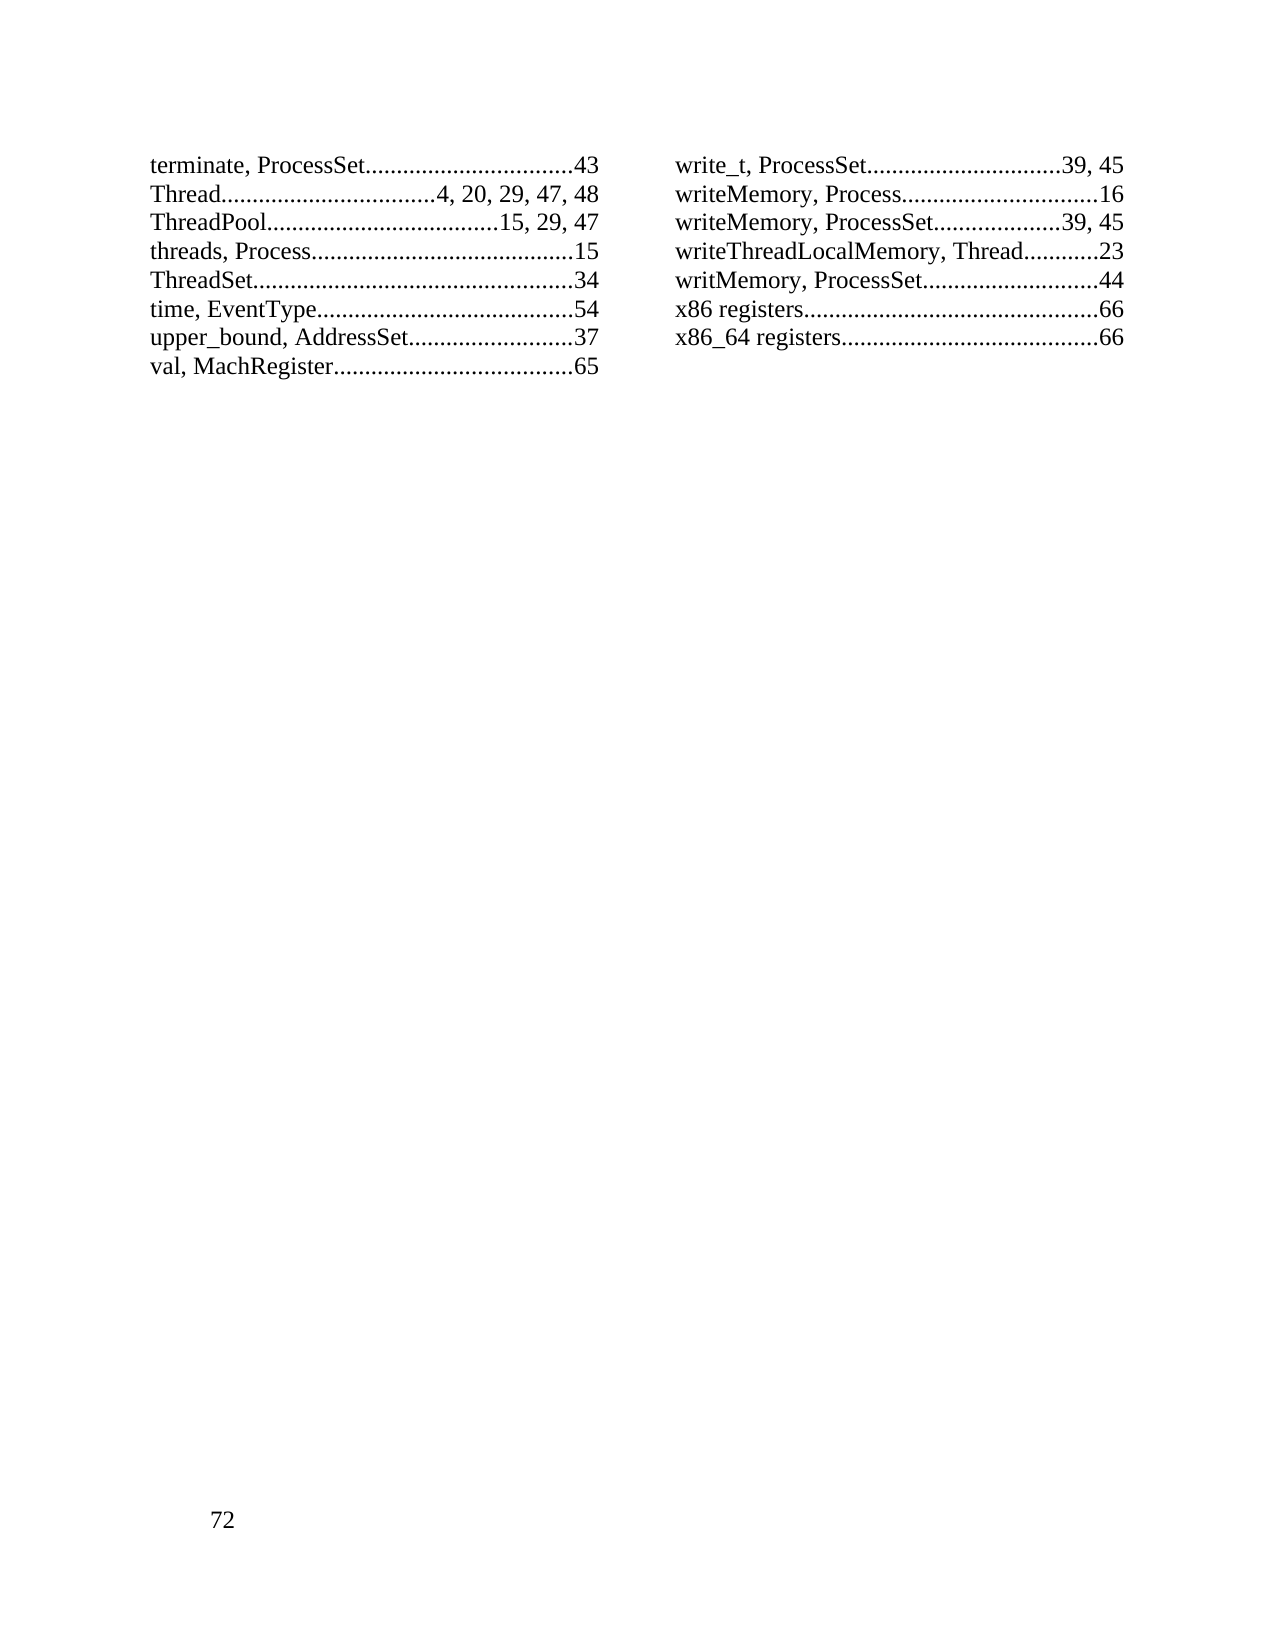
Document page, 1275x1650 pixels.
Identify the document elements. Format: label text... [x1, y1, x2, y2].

text writMemory, ProcessSet 44 [675, 265, 1125, 294]
text Thread 4, 20, 29, 47, 48 [150, 179, 600, 207]
text time, EventType 54 [150, 294, 600, 322]
text write_t, ProcessSet 39, 45 [675, 150, 1125, 179]
text threads, Process 15 [150, 236, 600, 265]
text writeThreadLocalMemory, Thread 23 [675, 236, 1125, 265]
text x86_64 registers 66 [675, 322, 1125, 351]
text x86 registers 66 [675, 294, 1125, 322]
text ThreadPool 15, 29, 47 [150, 207, 600, 236]
text terminate, ProcessSet 43 [150, 150, 600, 179]
text val, MachRegister 65 [150, 351, 600, 380]
text writeMemory, Process 16 [675, 179, 1125, 207]
text upper_bound, AddressSet 37 [150, 322, 600, 351]
text writeMemory, ProcessSet 39, 45 [675, 207, 1125, 236]
text ThreadSet 34 [150, 265, 600, 294]
